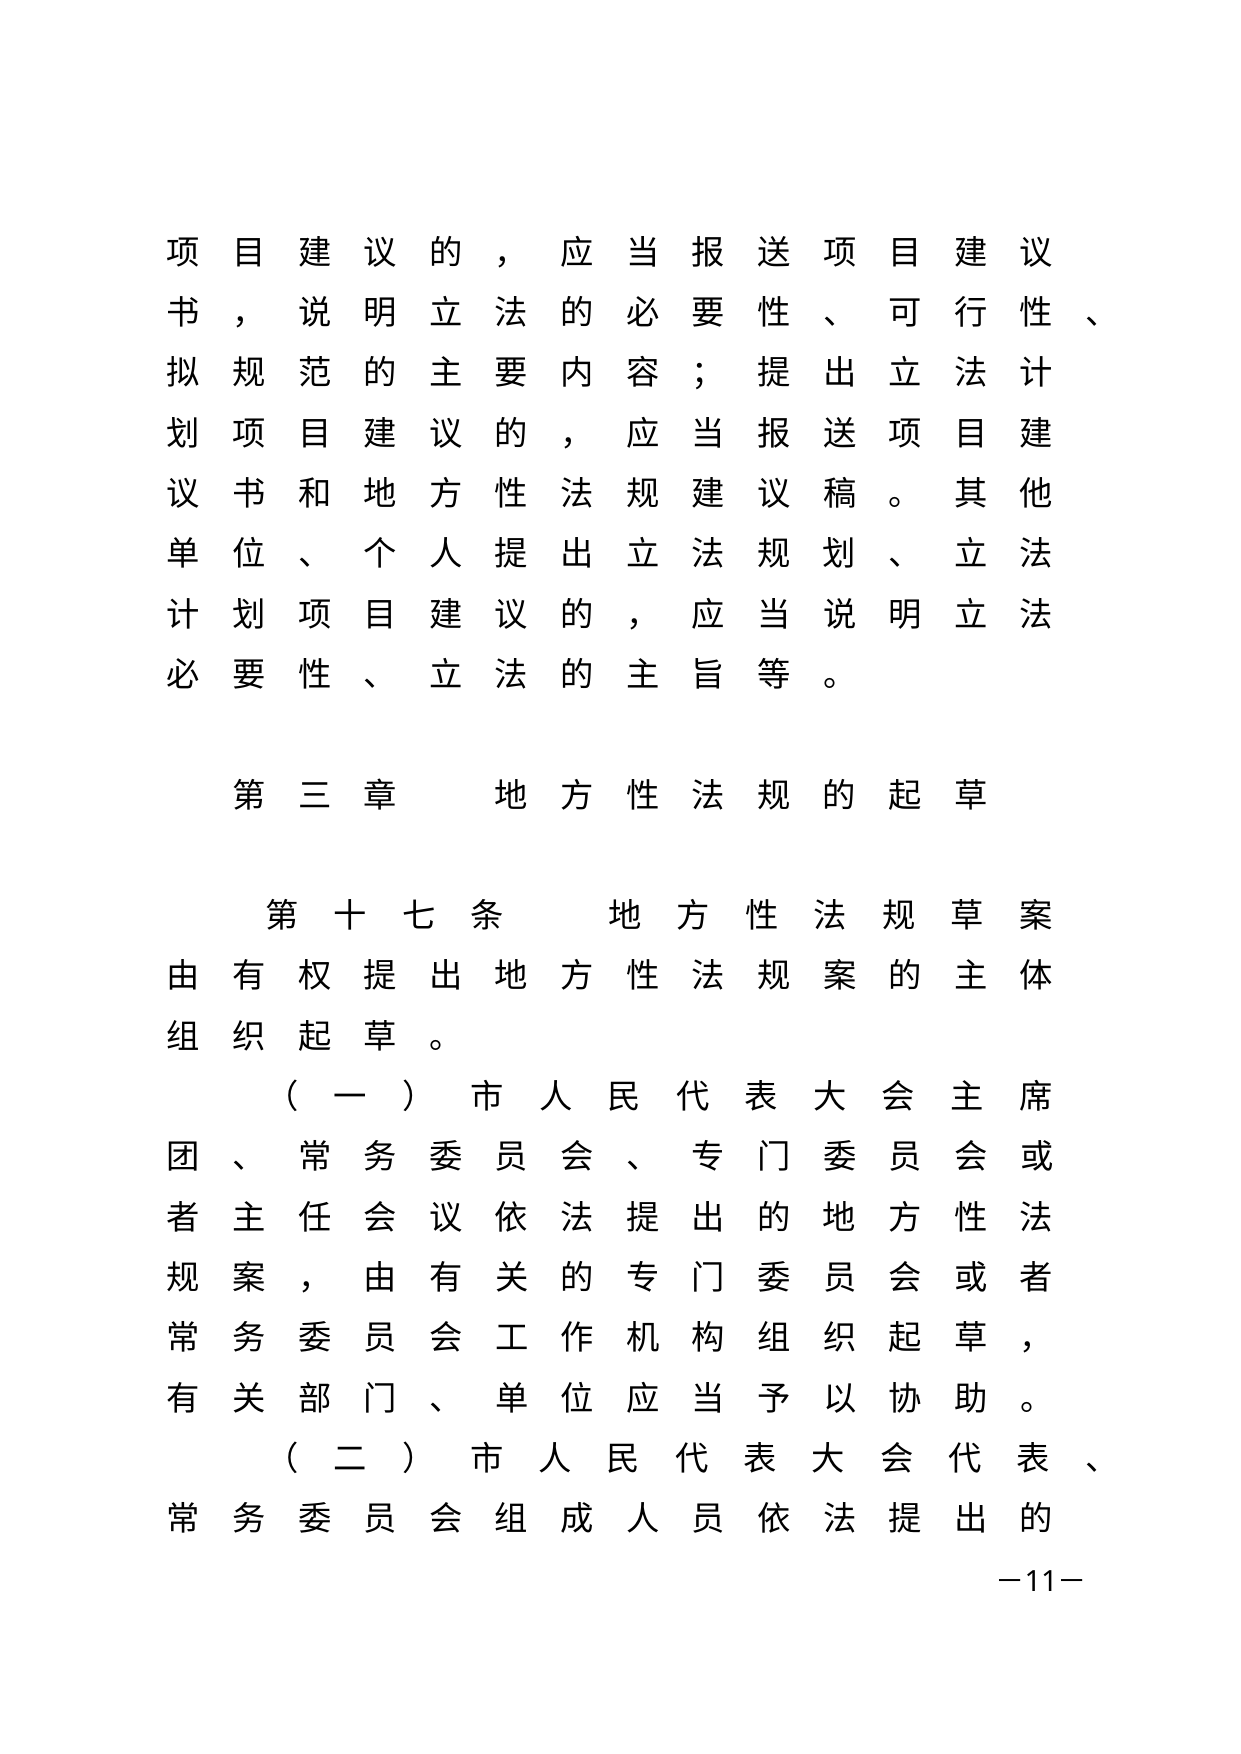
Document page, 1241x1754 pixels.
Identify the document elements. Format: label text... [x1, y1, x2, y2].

text （二）市人民代表大会代表、常务委员会组成人员依法提出的地方性法规案，由提案人自行起草地方性法规草案，有关的专门委员会、常务委员会工作机构以及有关部门、单位应当予以协助。 [167, 1426, 1085, 1546]
text （一）市人民代表大会主席团、常务委员会、专门委员会或者主任会议依法提出的地方性法规案，由有关的专门委员会或者常务委员会工作机构组织起草，有关部门、单位应当予以协助。 [167, 1064, 1085, 1426]
text 第三章 地方性法规的起草 [167, 762, 1085, 823]
text 第十七条 地方性法规草案由有权提出地方性法规案的主体组织起草。 [167, 883, 1085, 1064]
